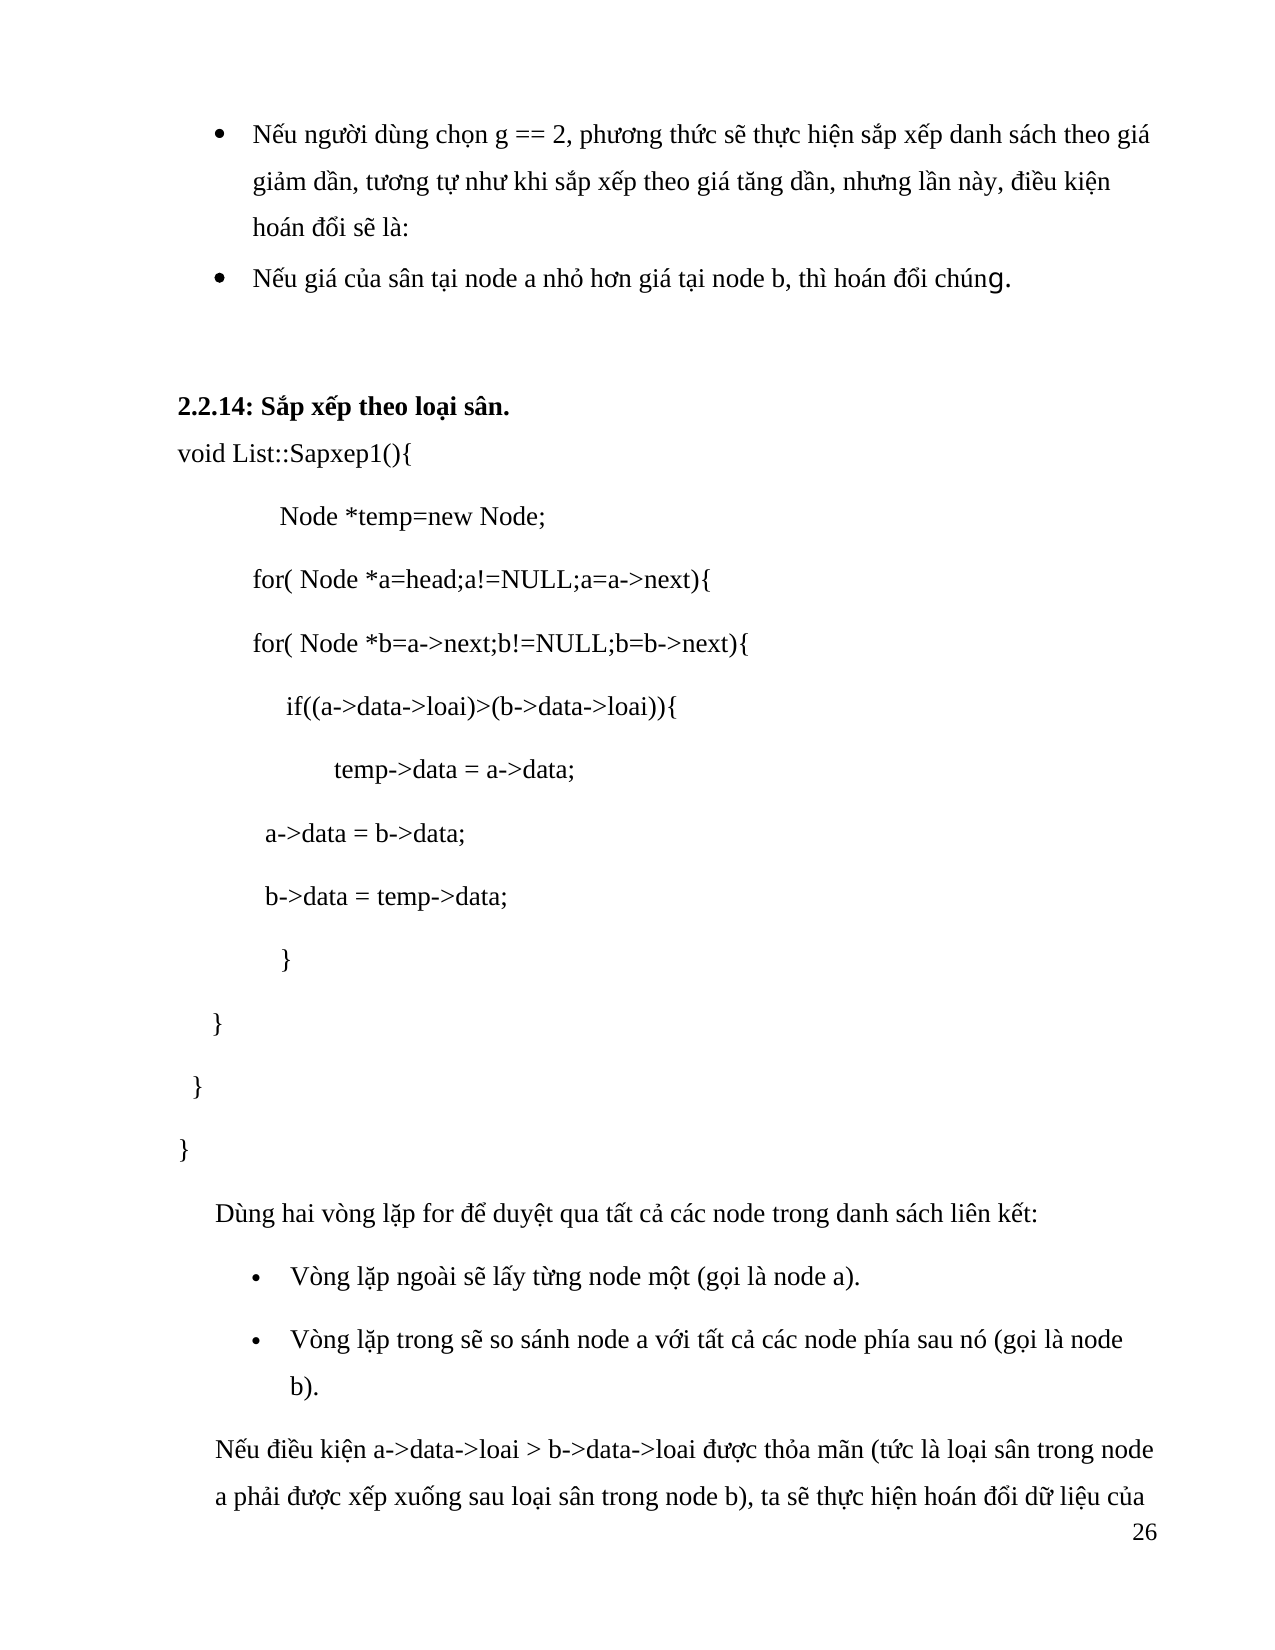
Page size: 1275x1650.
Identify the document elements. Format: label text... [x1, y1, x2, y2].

text void List::Sapxep1(){ [177, 437, 1157, 468]
text } [177, 1070, 1157, 1101]
text } [177, 943, 1157, 974]
text Node *temp=new Node; [177, 500, 1157, 531]
list Vòng lặp trong sẽ so sánh node a với tất cả các node phía sau nó (gọi là node b). [252, 1323, 1157, 1401]
list Nếu người dùng chọn g == 2, phương thức sẽ thực hiện sắp xếp danh sách theo giá giảm dần, tương tự như khi sắp xếp theo giá tăng dần, nhưng lần này, điều kiện hoán đổi sẽ là: [215, 118, 1157, 243]
list Nếu giá của sân tại node a nhỏ hơn giá tại node b, thì hoán đổi chúng. [215, 258, 1157, 295]
text temp->data = a->data; [177, 753, 1157, 784]
text for( Node *a=head;a!=NULL;a=a->next){ [177, 563, 1157, 594]
text } [177, 1007, 1157, 1038]
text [215, 1433, 1157, 1511]
text b->data = temp->data; [177, 880, 1157, 911]
text a->data = b->data; [177, 817, 1157, 848]
text Dùng hai vòng lặp for để duyệt qua tất cả các node trong danh sách liên kết: [215, 1197, 1157, 1228]
text for( Node *b=a->next;b!=NULL;b=b->next){ [177, 627, 1157, 658]
subtitle 2.2.14: Sắp xếp theo loại sân. [177, 390, 1157, 421]
list Vòng lặp ngoài sẽ lấy từng node một (gọi là node a). [252, 1260, 1157, 1291]
text } [177, 1133, 1157, 1164]
text if((a->data->loai)>(b->data->loai)){ [177, 690, 1157, 721]
